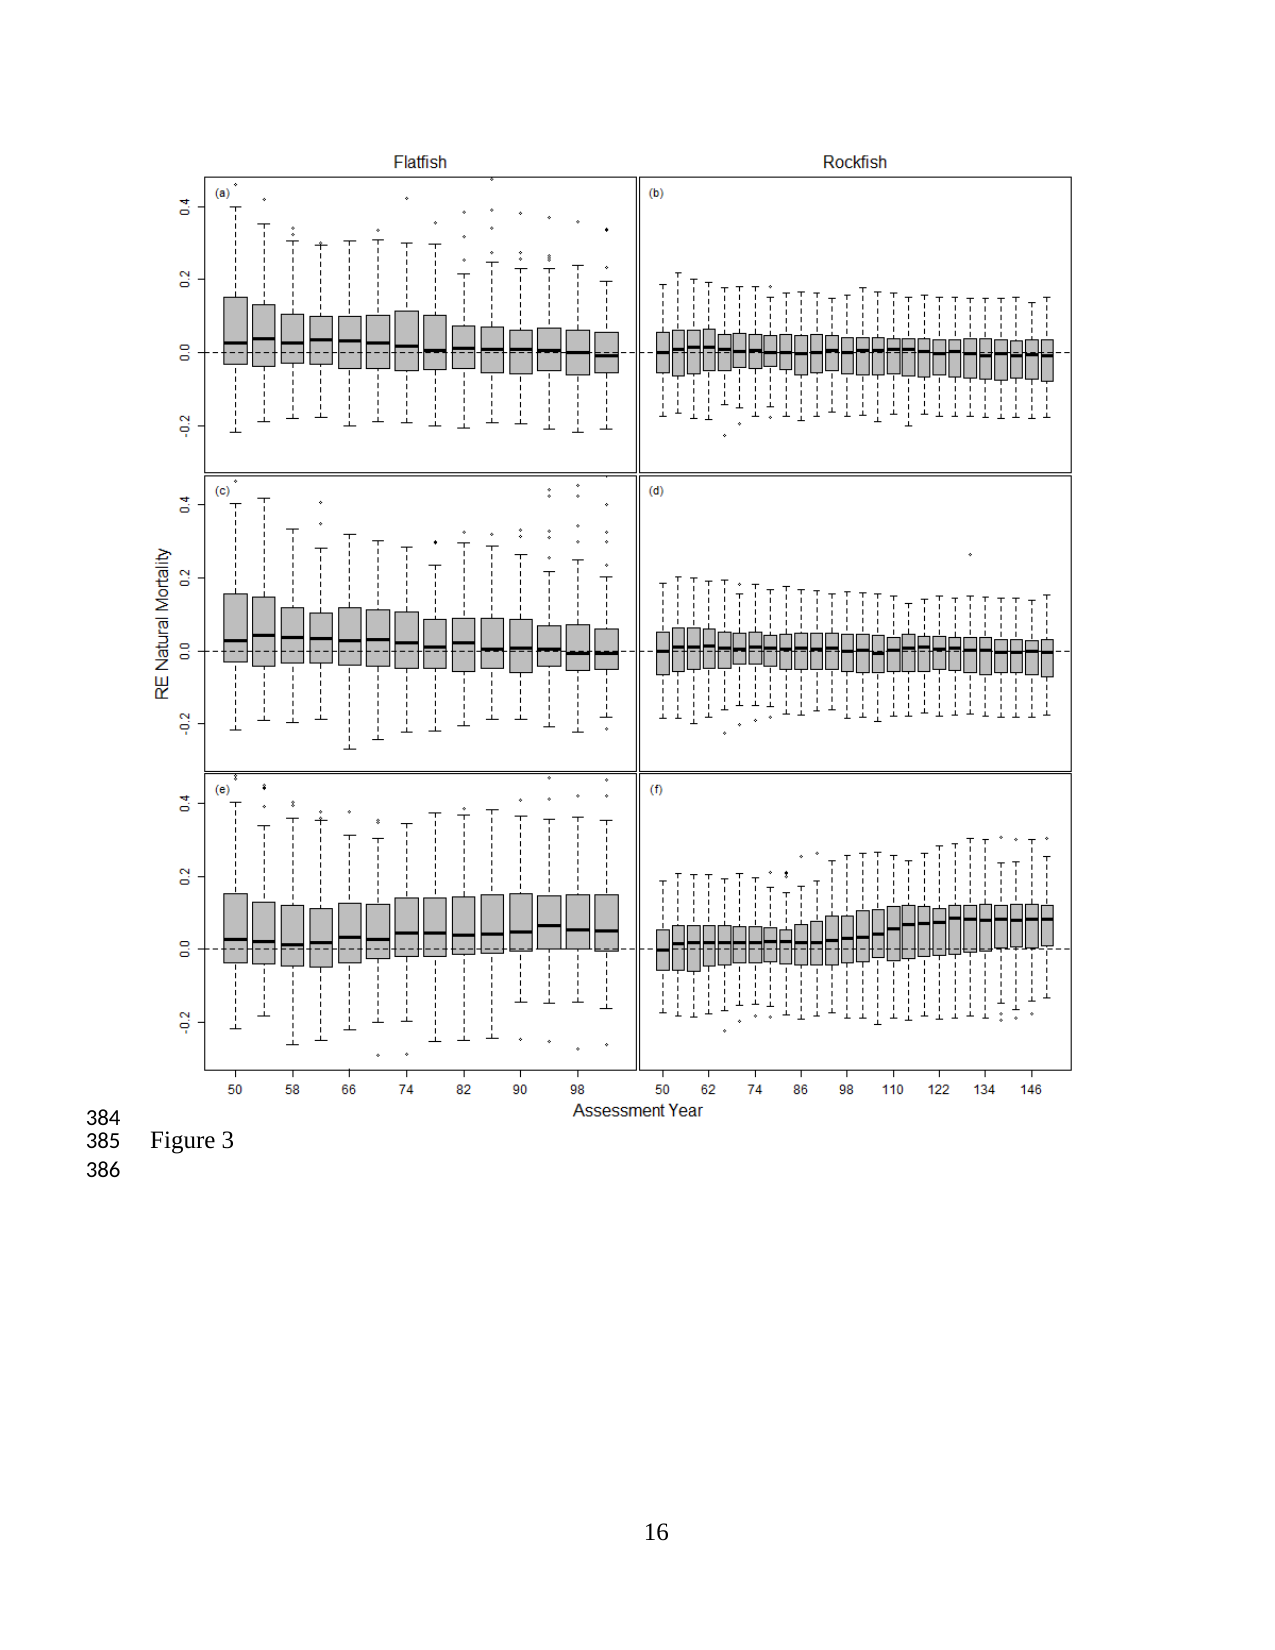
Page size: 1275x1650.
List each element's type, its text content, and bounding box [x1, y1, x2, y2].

picture [150, 150, 1125, 1125]
text Figure 3 [150, 1125, 1125, 1154]
